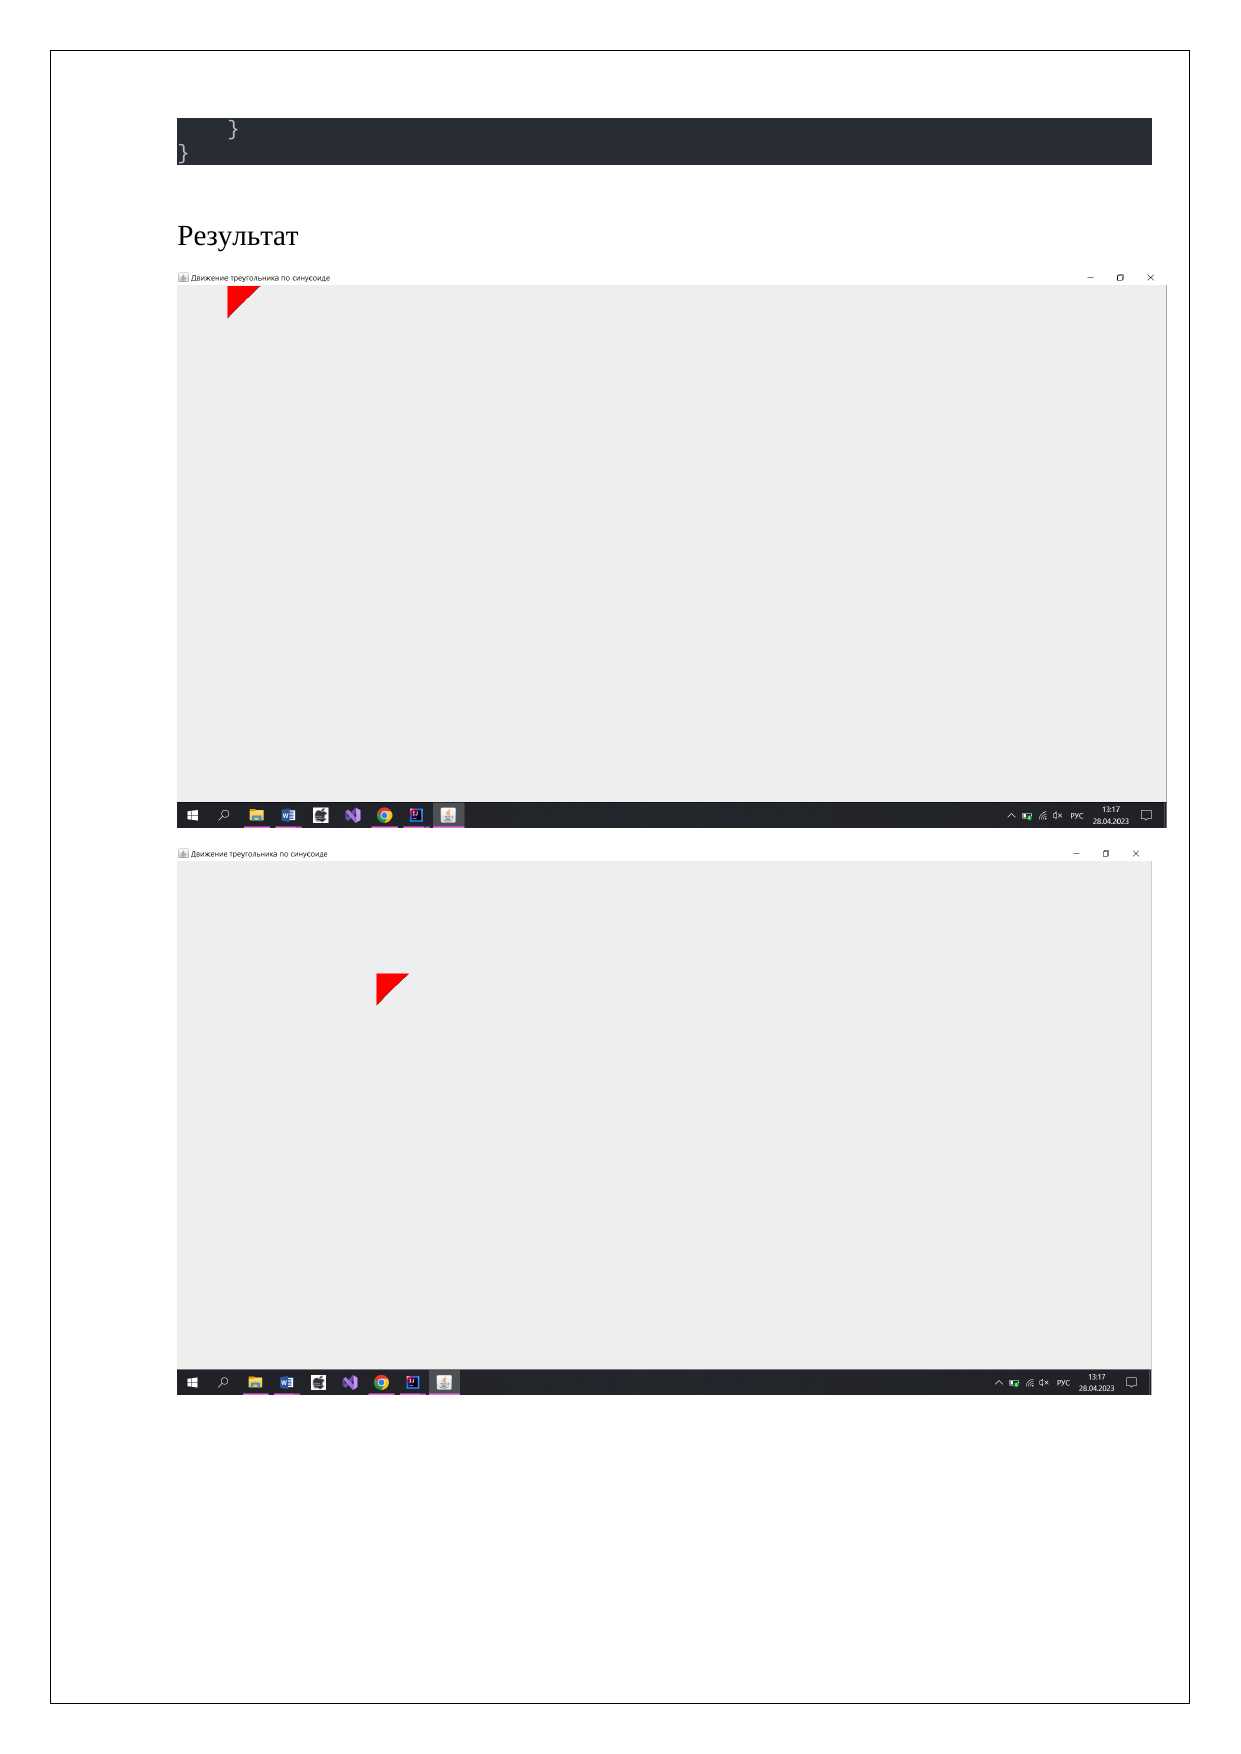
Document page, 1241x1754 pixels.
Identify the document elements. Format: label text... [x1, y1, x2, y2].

picture [177, 846, 1152, 1395]
text Результат [177, 218, 1152, 252]
picture [177, 271, 1167, 828]
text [177, 118, 1152, 165]
